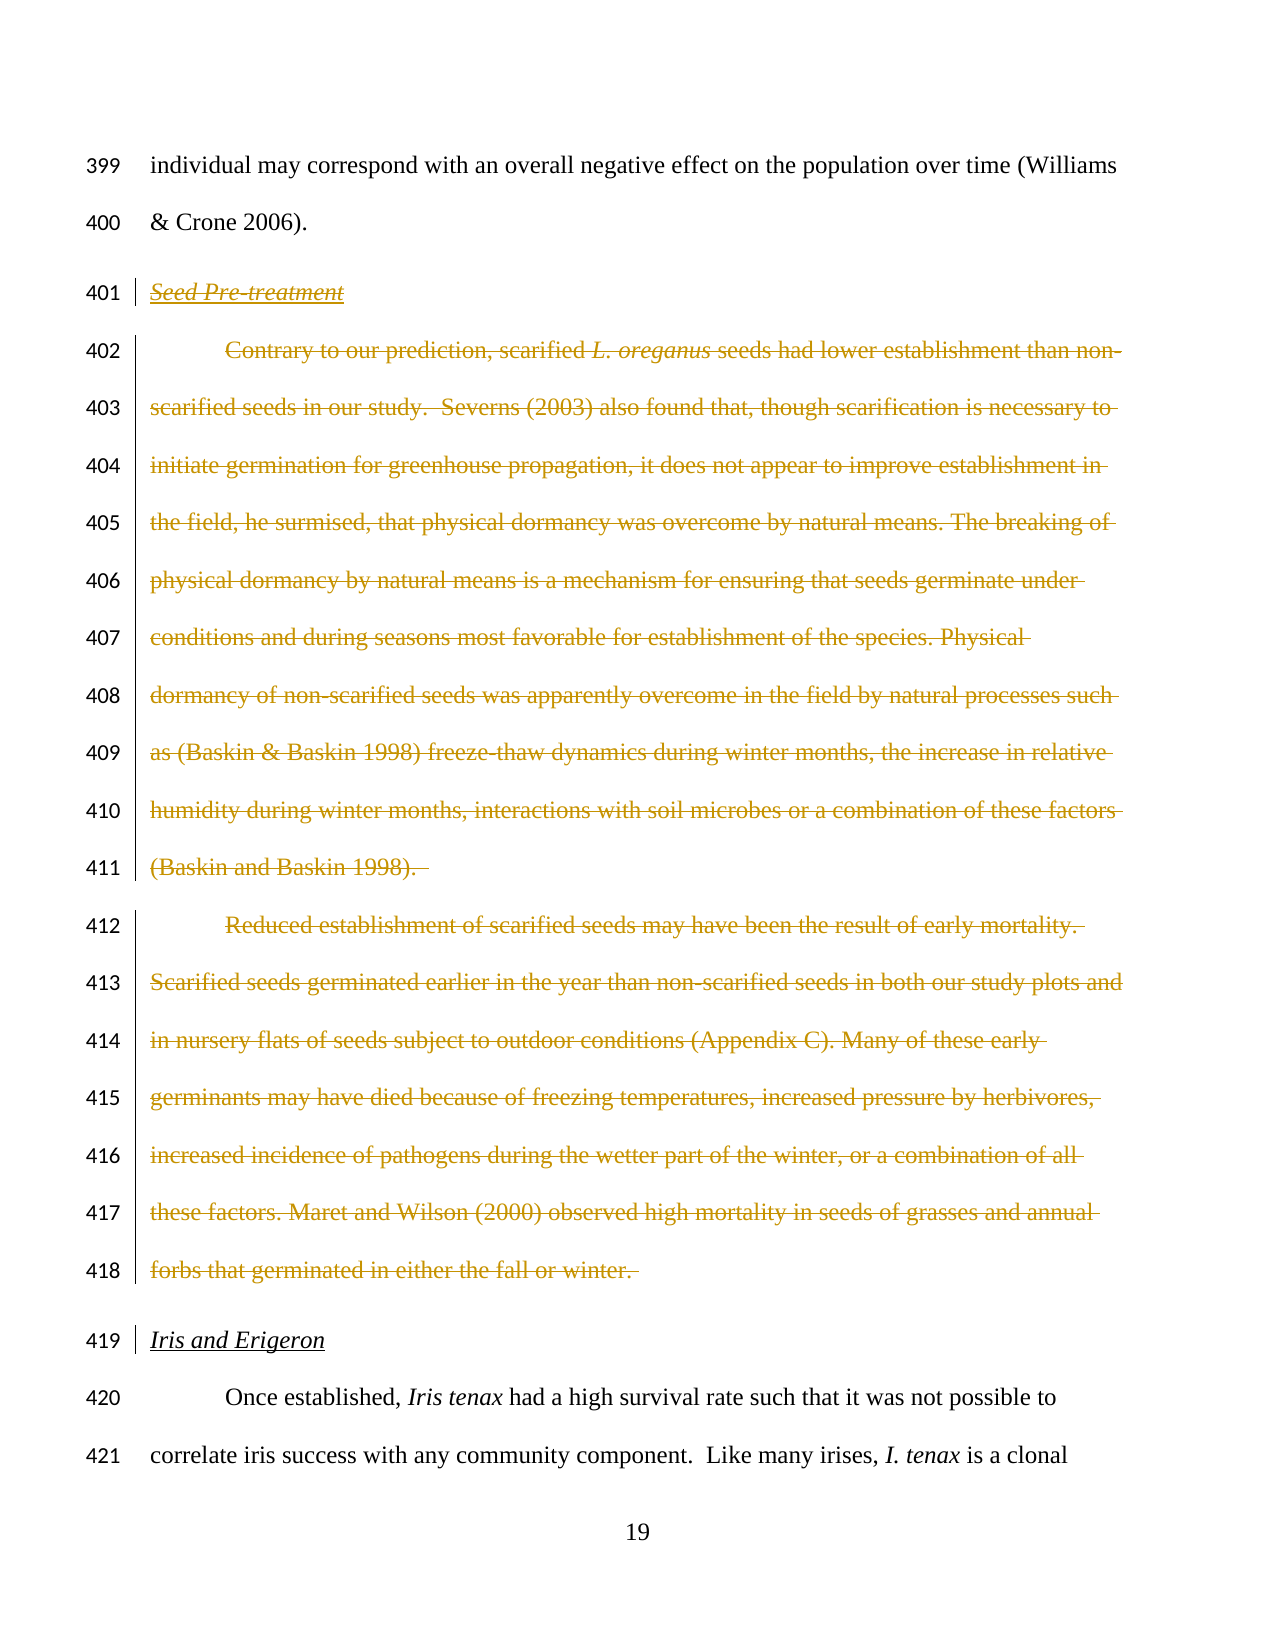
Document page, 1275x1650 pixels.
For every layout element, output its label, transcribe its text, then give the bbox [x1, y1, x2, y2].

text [150, 1382, 1125, 1469]
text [150, 150, 1125, 236]
list Iris and Erigeron [150, 1325, 1125, 1354]
